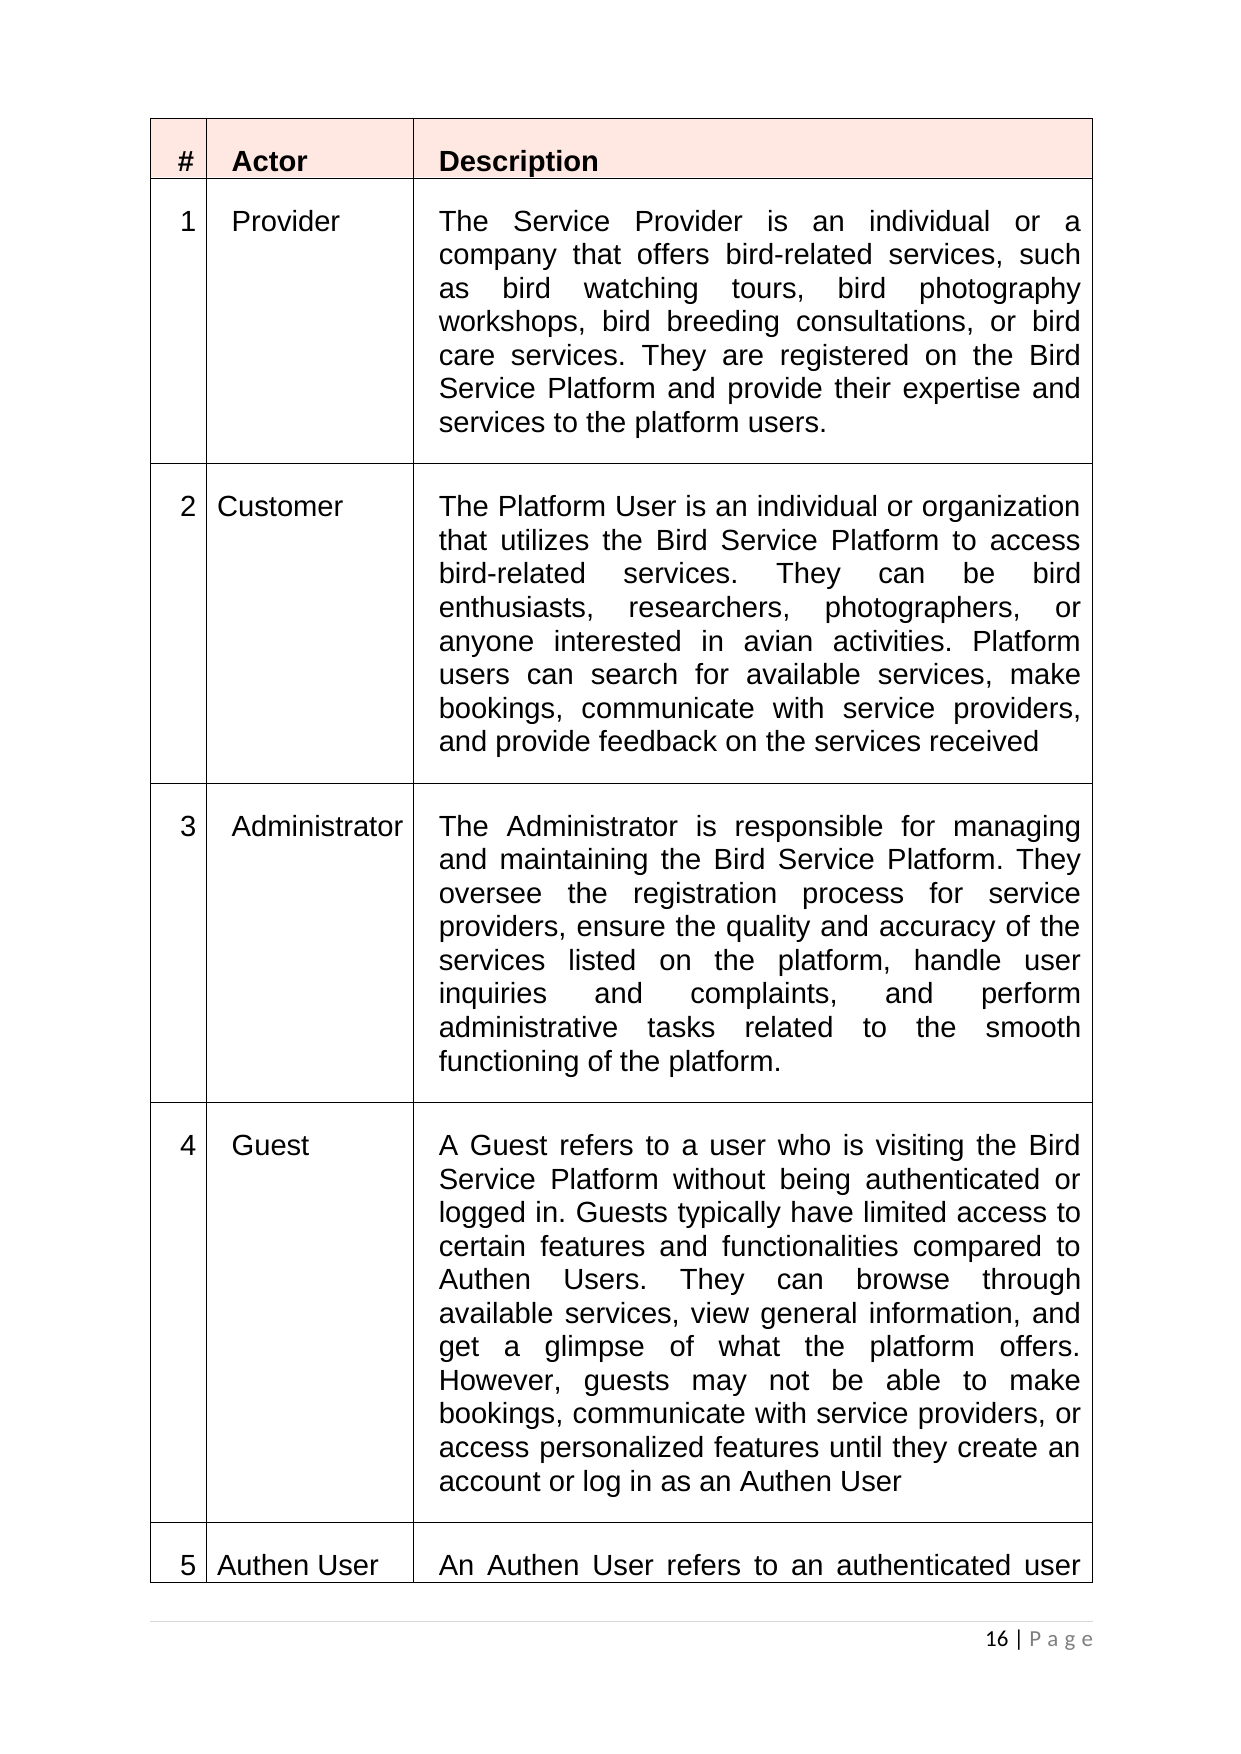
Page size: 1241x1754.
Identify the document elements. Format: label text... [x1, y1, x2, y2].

table_cell 1 [151, 179, 206, 463]
table_cell 4 [151, 1103, 206, 1522]
table_header Description [414, 119, 1092, 177]
table_header Actor [207, 119, 413, 177]
table_cell Administrator [207, 784, 413, 1102]
table_cell Customer [207, 464, 413, 783]
table_header # [151, 119, 206, 177]
table_cell Guest [207, 1103, 413, 1522]
table_cell 2 [151, 464, 206, 783]
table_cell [414, 1523, 1092, 1582]
table_cell Provider [207, 179, 413, 463]
table_cell Authen User [207, 1523, 413, 1582]
table_cell A Guest refers to a user who is visiting the Bird Service Platform without being authenticated or logged in. Guests typically have limited access to certain features and functionalities compared to Authen Users. They can browse through available services, view general information, and get a glimpse of what the platform offers. However, guests may not be able to make bookings, communicate with service providers, or access personalized features until they create an account or log in as an Authen User [414, 1103, 1092, 1522]
table_cell 3 [151, 784, 206, 1102]
table_cell The Administrator is responsible for managing and maintaining the Bird Service Platform. They oversee the registration process for service providers, ensure the quality and accuracy of the services listed on the platform, handle user inquiries and complaints, and perform administrative tasks related to the smooth functioning of the platform. [414, 784, 1092, 1102]
table_cell The Service Provider is an individual or a company that offers bird-related services, such as bird watching tours, bird photography workshops, bird breeding consultations, or bird care services. They are registered on the Bird Service Platform and provide their expertise and services to the platform users. [414, 179, 1092, 463]
table_cell The Platform User is an individual or organization that utilizes the Bird Service Platform to access bird-related services. They can be bird enthusiasts, researchers, photographers, or anyone interested in avian activities. Platform users can search for available services, make bookings, communicate with service providers, and provide feedback on the services received [414, 464, 1092, 783]
table_cell 5 [151, 1523, 206, 1582]
